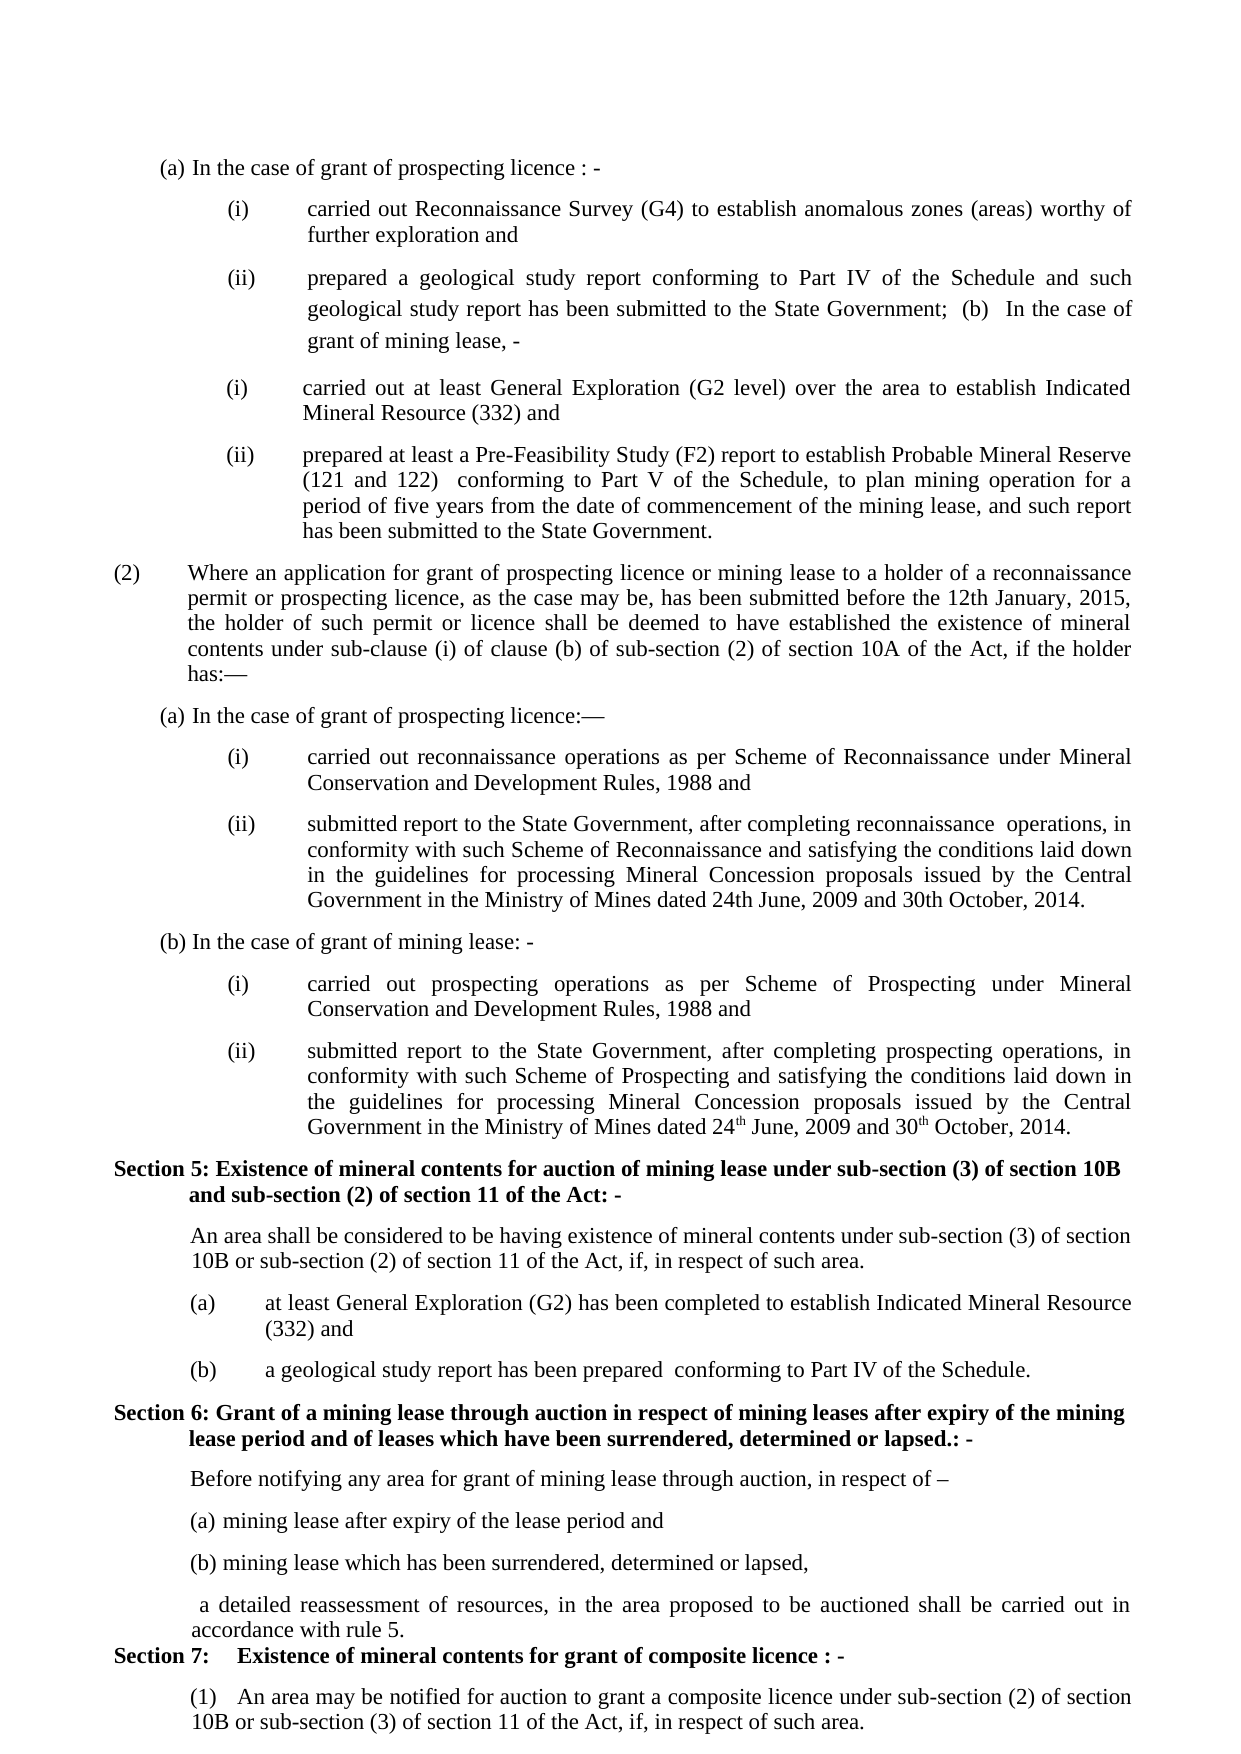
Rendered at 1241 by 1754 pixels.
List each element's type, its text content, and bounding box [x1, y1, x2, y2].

list submitted report to the State Government, after completing prospecting operations, in conformity with such Scheme of Prospecting and satisfying the conditions laid down in the guidelines for processing Mineral Concession proposals issued by the Central Government in the Ministry of Mines dated 24th June, 2009 and 30th October, 2014. [227, 1038, 1133, 1139]
subtitle Section 6: Grant of a mining lease through auction in respect of mining leases after expiry of the mining lease period and of leases which have been surrendered, determined or lapsed.: - [113, 1399, 1135, 1451]
list carried out Reconnaissance Survey (G4) to establish anomalous zones (areas) worthy of further exploration and [227, 197, 1133, 247]
list In the case of grant of prospecting licence : - [159, 155, 1133, 180]
list In the case of grant of mining lease: - [159, 929, 1133, 955]
list prepared at least a Pre-Feasibility Study (F2) report to establish Probable Mineral Reserve (121 and 122) conforming to Part V of the Schedule, to plan mining operation for a period of five years from the date of commencement of the mining lease, and such report has been submitted to the State Government. [226, 442, 1133, 543]
list at least General Exploration (G2) has been completed to establish Indicated Mineral Resource (332) and [190, 1291, 1133, 1341]
list a geological study report has been prepared conforming to Part IV of the Schedule. [190, 1358, 1133, 1383]
list An area may be notified for auction to grant a composite licence under sub-section (2) of section 10B or sub-section (3) of section 11 of the Act, if, in respect of such area. [190, 1684, 1133, 1735]
text An area shall be considered to be having existence of mineral contents under sub-section (3) of section 10B or sub-section (2) of section 11 of the Act, if, in respect of such area. [190, 1223, 1133, 1274]
list Where an application for grant of prospecting licence or mining lease to a holder of a reconnaissance permit or prospecting licence, as the case may be, has been submitted before the 12th January, 2015, the holder of such permit or licence shall be deemed to have established the existence of mineral contents under sub-clause (i) of clause (b) of sub-section (2) of section 10A of the Act, if the holder has:— [113, 560, 1133, 686]
list carried out prospecting operations as per Scheme of Prospecting under Mineral Conservation and Development Rules, 1988 and [227, 971, 1133, 1022]
list mining lease which has been surrendered, determined or lapsed, [190, 1550, 1133, 1576]
list carried out at least General Exploration (G2 level) over the area to establish Indicated Mineral Resource (332) and [226, 375, 1133, 426]
list carried out reconnaissance operations as per Scheme of Reconnaissance under Mineral Conservation and Development Rules, 1988 and [227, 745, 1133, 795]
list In the case of grant of prospecting licence:— [159, 703, 1133, 728]
list submitted report to the State Government, after completing reconnaissance operations, in conformity with such Scheme of Reconnaissance and satisfying the conditions laid down in the guidelines for processing Mineral Concession proposals issued by the Central Government in the Ministry of Mines dated 24th June, 2009 and 30th October, 2014. [227, 812, 1133, 913]
text Before notifying any area for grant of mining lease through auction, in respect of – [190, 1467, 1133, 1492]
list prepared a geological study report conforming to Part IV of the Schedule and such geological study report has been submitted to the State Government; (b) In the case of grant of mining lease, - [227, 264, 1133, 353]
subtitle Section 7: Existence of mineral contents for grant of composite licence : - [113, 1643, 1135, 1668]
subtitle Section 5: Existence of mineral contents for auction of mining lease under sub-section (3) of section 10B and sub-section (2) of section 11 of the Act: - [113, 1156, 1135, 1208]
list mining lease after expiry of the lease period and [190, 1508, 1133, 1534]
text a detailed reassessment of resources, in the area proposed to be auctioned shall be carried out in accordance with rule 5. [190, 1592, 1133, 1643]
